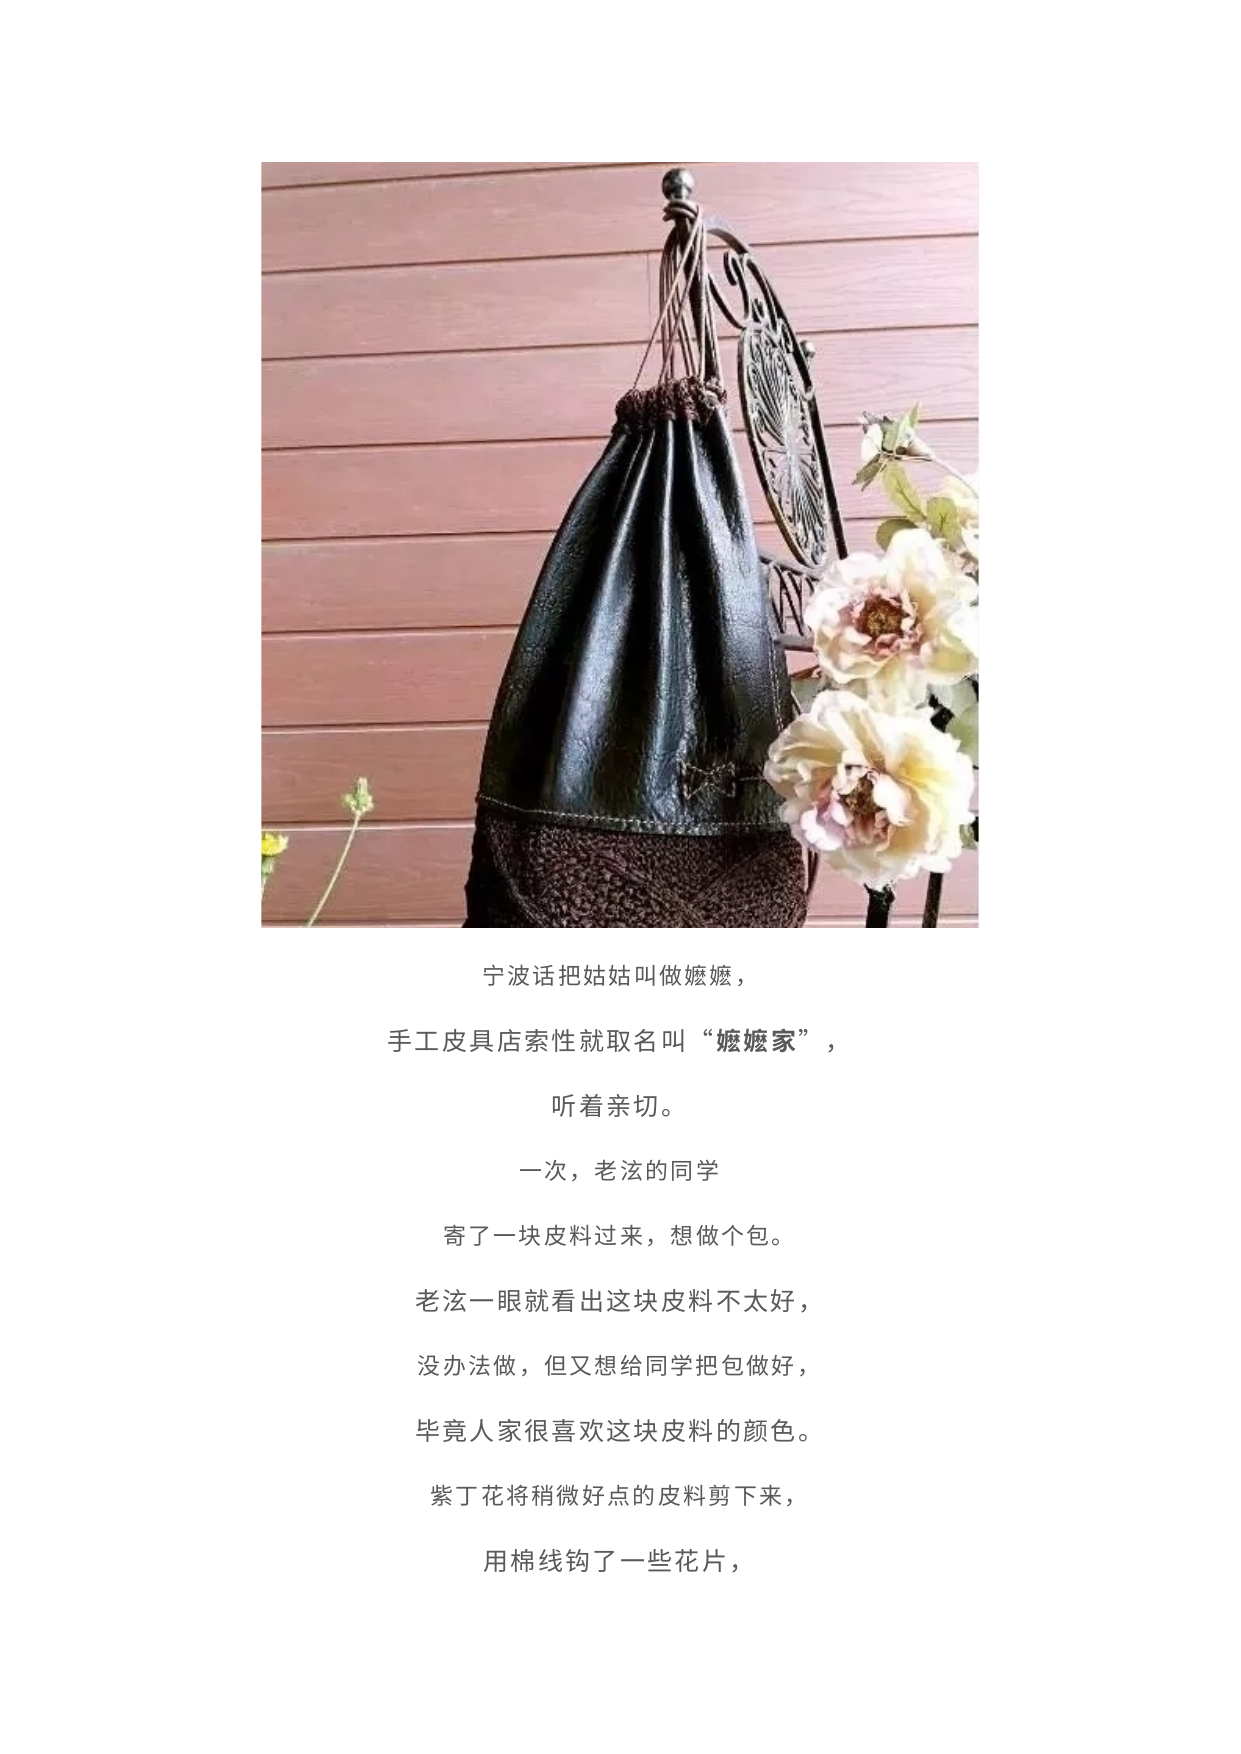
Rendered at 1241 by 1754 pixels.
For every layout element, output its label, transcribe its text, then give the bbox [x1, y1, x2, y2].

text 寄了一块皮料过来，想做个包。 [187, 1202, 1053, 1267]
text 紫丁花将稍微好点的皮料剪下来， [187, 1462, 1053, 1527]
text 没办法做，但又想给同学把包做好， [187, 1332, 1053, 1397]
text 一次，老泫的同学 [187, 1137, 1053, 1202]
text 手工皮具店索性就取名叫“嬷嬷家”， [187, 1007, 1053, 1072]
picture [261, 162, 980, 928]
text 用棉线钩了一些花片， [187, 1527, 1053, 1592]
text 毕竟人家很喜欢这块皮料的颜色。 [187, 1397, 1053, 1462]
text 宁波话把姑姑叫做嬷嬷， [187, 942, 1053, 1007]
text 听着亲切。 [187, 1072, 1053, 1137]
text 老泫一眼就看出这块皮料不太好， [187, 1267, 1053, 1332]
